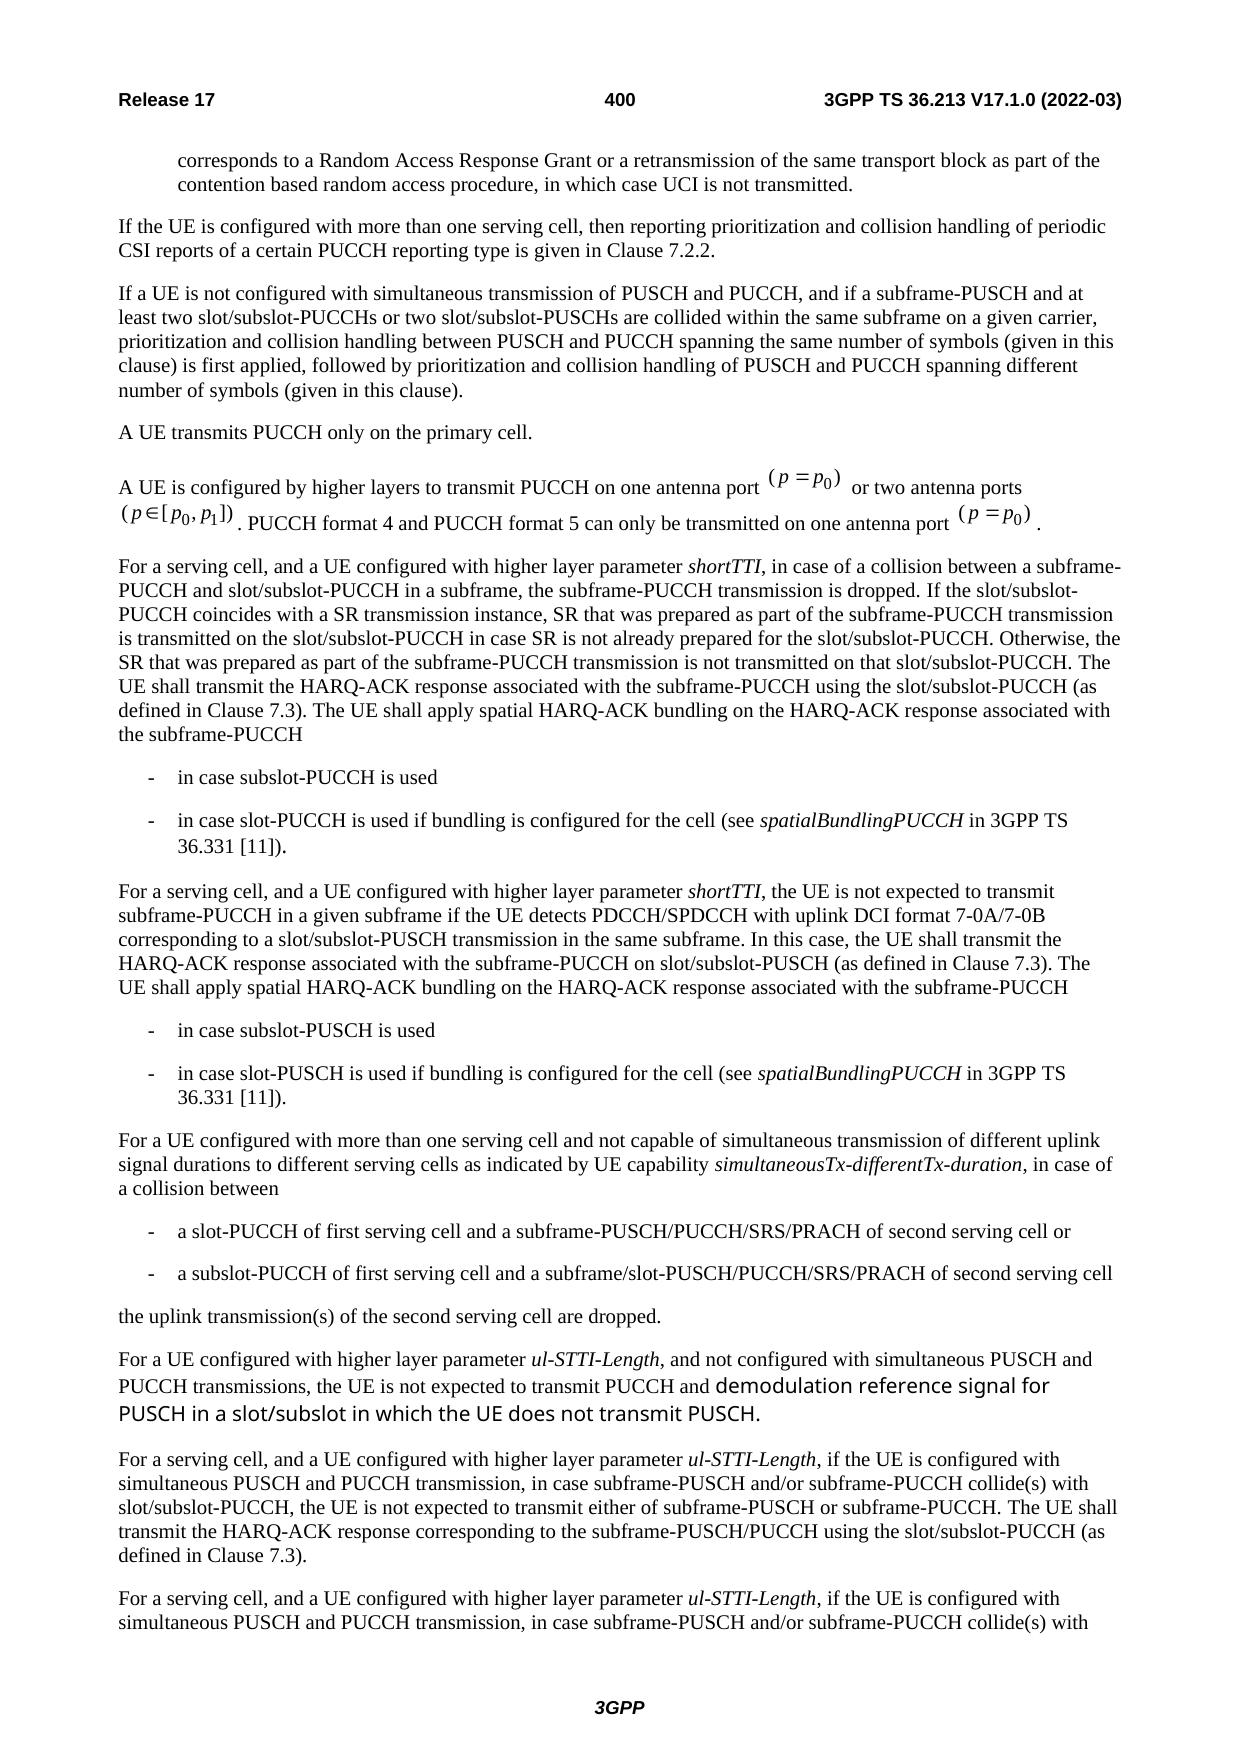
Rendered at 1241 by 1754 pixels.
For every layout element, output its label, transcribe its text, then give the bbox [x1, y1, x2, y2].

text - in case subslot-PUSCH is used [148, 1018, 1122, 1042]
text A UE is configured by higher layers to transmit PUCCH on one antenna port or two antenna ports . PUCCH format 4 and PUCCH format 5 can only be transmitted on one antenna port . [118, 463, 1122, 535]
text If a UE is not configured with simultaneous transmission of PUSCH and PUCCH, and if a subframe-PUSCH and at least two slot/subslot-PUCCHs or two slot/subslot-PUSCHs are collided within the same subframe on a given carrier, prioritization and collision handling between PUSCH and PUCCH spanning the same number of symbols (given in this clause) is first applied, followed by prioritization and collision handling of PUSCH and PUCCH spanning different number of symbols (given in this clause). [118, 281, 1122, 402]
text - in case subslot-PUCCH is used [148, 765, 1122, 789]
text For a serving cell, and a UE configured with higher layer parameter shortTTI, the UE is not expected to transmit subframe-PUCCH in a given subframe if the UE detects PDCCH/SPDCCH with uplink DCI format 7-0A/7-0B corresponding to a slot/subslot-PUSCH transmission in the same subframe. In this case, the UE shall transmit the HARQ-ACK response associated with the subframe-PUCCH on slot/subslot-PUSCH (as defined in Clause 7.3). The UE shall apply spatial HARQ-ACK bundling on the HARQ-ACK response associated with the subframe-PUCCH [118, 879, 1122, 999]
text For a UE configured with higher layer parameter ul-STTI-Length, and not configured with simultaneous PUSCH and PUCCH transmissions, the UE is not expected to transmit PUCCH and demodulation reference signal for PUSCH in a slot/subslot in which the UE does not transmit PUSCH. [118, 1347, 1122, 1428]
text - a subslot-PUCCH of first serving cell and a subframe/slot-PUSCH/PUCCH/SRS/PRACH of second serving cell [148, 1261, 1122, 1285]
text For a serving cell, and a UE configured with higher layer parameter shortTTI, in case of a collision between a subframe-PUCCH and slot/subslot-PUCCH in a subframe, the subframe-PUCCH transmission is dropped. If the slot/subslot-PUCCH coincides with a SR transmission instance, SR that was prepared as part of the subframe-PUCCH transmission is transmitted on the slot/subslot-PUCCH in case SR is not already prepared for the slot/subslot-PUCCH. Otherwise, the SR that was prepared as part of the subframe-PUCCH transmission is not transmitted on that slot/subslot-PUCCH. The UE shall transmit the HARQ-ACK response associated with the subframe-PUCCH using the slot/subslot-PUCCH (as defined in Clause 7.3). The UE shall apply spatial HARQ-ACK bundling on the HARQ-ACK response associated with the subframe-PUCCH [118, 553, 1122, 746]
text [118, 1586, 1122, 1634]
text the uplink transmission(s) of the second serving cell are dropped. [118, 1304, 1122, 1328]
text A UE transmits PUCCH only on the primary cell. [118, 420, 1122, 444]
text For a serving cell, and a UE configured with higher layer parameter ul-STTI-Length, if the UE is configured with simultaneous PUSCH and PUCCH transmission, in case subframe-PUSCH and/or subframe-PUCCH collide(s) with slot/subslot-PUCCH, the UE is not expected to transmit either of subframe-PUSCH or subframe-PUCCH. The UE shall transmit the HARQ-ACK response corresponding to the subframe-PUSCH/PUCCH using the slot/subslot-PUCCH (as defined in Clause 7.3). [118, 1447, 1122, 1567]
text - a slot-PUCCH of first serving cell and a subframe-PUSCH/PUCCH/SRS/PRACH of second serving cell or [148, 1218, 1122, 1243]
text For a UE configured with more than one serving cell and not capable of simultaneous transmission of different uplink signal durations to different serving cells as indicated by UE capability simultaneousTx-differentTx-duration, in case of a collision between [118, 1128, 1122, 1200]
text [148, 147, 1122, 196]
text - in case slot-PUCCH is used if bundling is configured for the cell (see spatialBundlingPUCCH in 3GPP TS 36.331 [11]). [148, 808, 1122, 860]
text - in case slot-PUSCH is used if bundling is configured for the cell (see spatialBundlingPUCCH in 3GPP TS 36.331 [11]). [148, 1061, 1122, 1109]
text If the UE is configured with more than one serving cell, then reporting prioritization and collision handling of periodic CSI reports of a certain PUCCH reporting type is given in Clause . [118, 214, 1122, 262]
